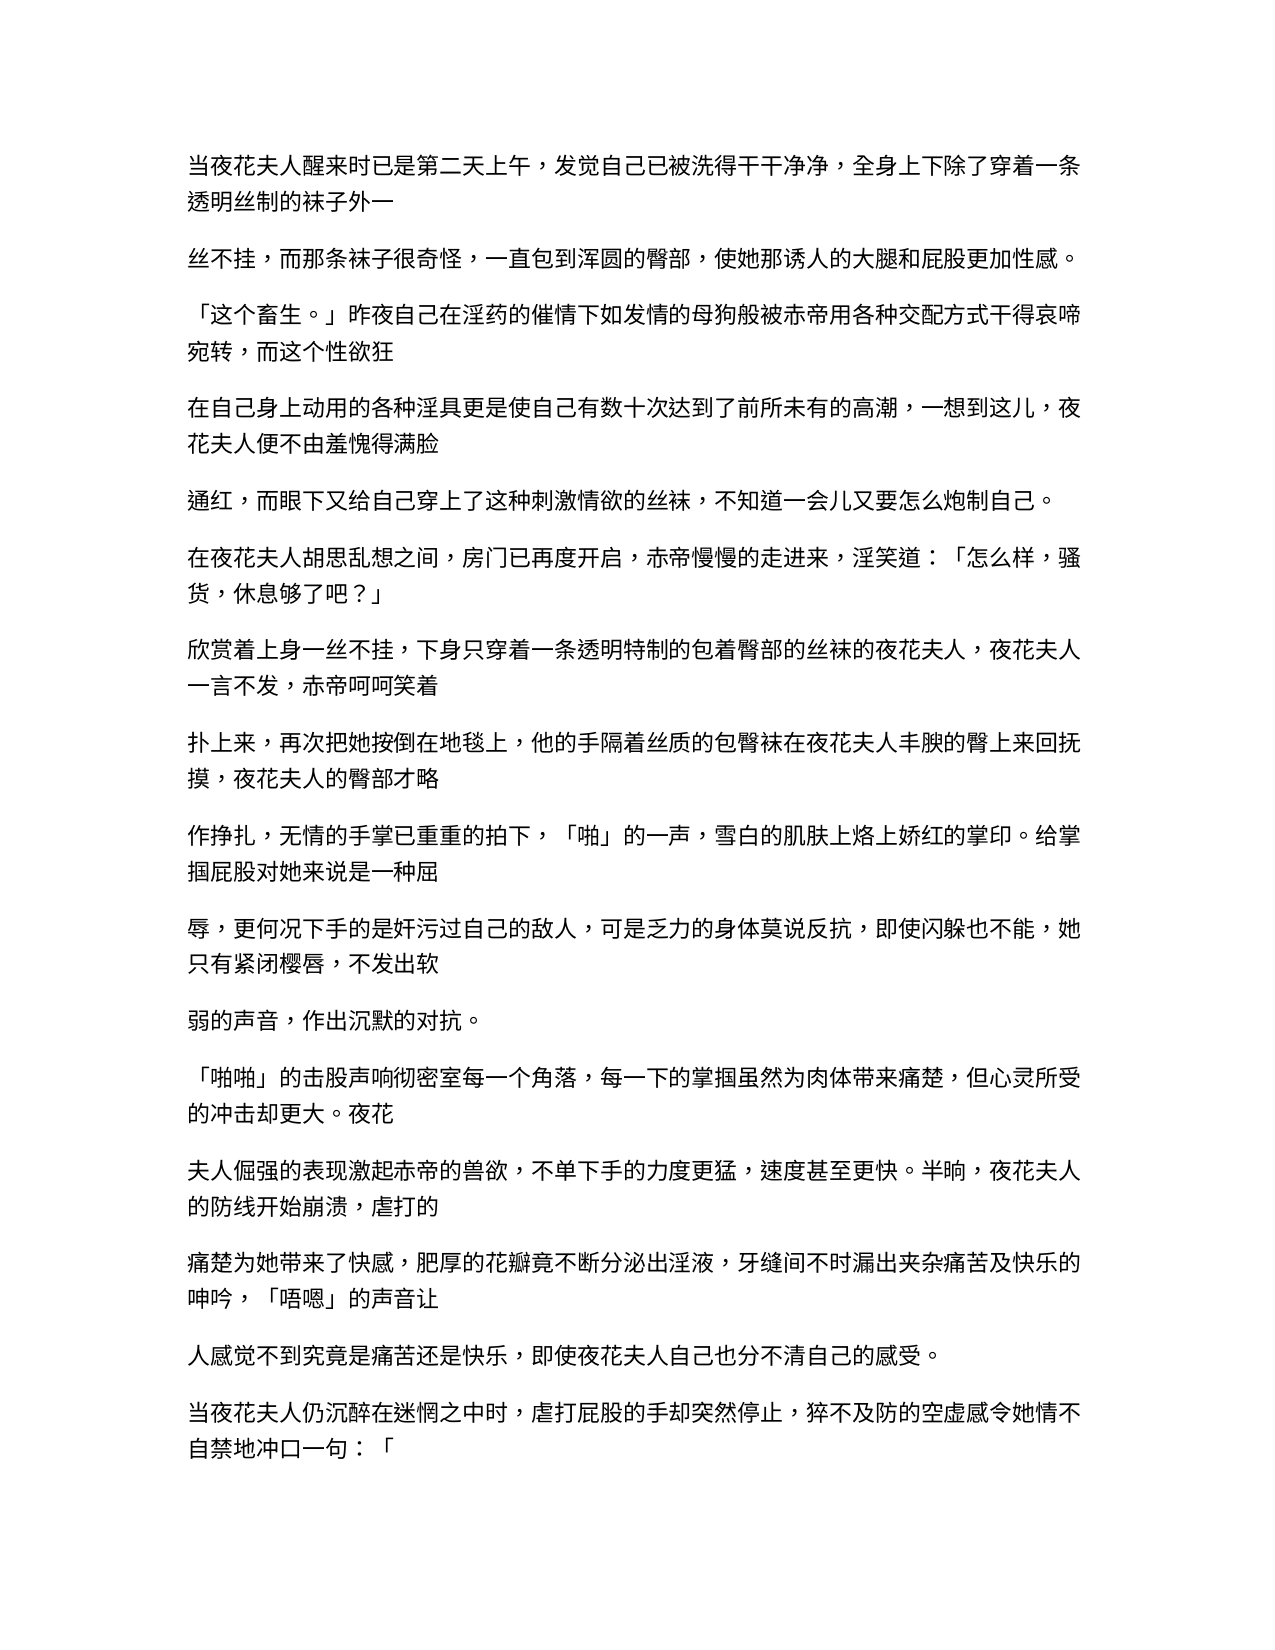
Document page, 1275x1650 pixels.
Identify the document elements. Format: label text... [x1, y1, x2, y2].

text 人感觉不到究竟是痛苦还是快乐，即使夜花夫人自己也分不清自己的感受。 [187, 1340, 1087, 1371]
text 在自己身上动用的各种淫具更是使自己有数十次达到了前所未有的高潮，一想到这儿，夜花夫人便不由羞愧得满脸 [187, 392, 1087, 459]
text 扑上来，再次把她按倒在地毯上，他的手隔着丝质的包臀袜在夜花夫人丰腴的臀上来回抚摸，夜花夫人的臀部才略 [187, 727, 1087, 794]
text 作挣扎，无情的手掌已重重的拍下，「啪」的一声，雪白的肌肤上烙上娇红的掌印。给掌掴屁股对她来说是一种屈 [187, 820, 1087, 887]
text 在夜花夫人胡思乱想之间，房门已再度开启，赤帝慢慢的走进来，淫笑道：「怎么样，骚货，休息够了吧？」 [187, 542, 1087, 609]
text 通红，而眼下又给自己穿上了这种刺激情欲的丝袜，不知道一会儿又要怎么炮制自己。 [187, 485, 1087, 516]
text 欣赏着上身一丝不挂，下身只穿着一条透明特制的包着臀部的丝袜的夜花夫人，夜花夫人一言不发，赤帝呵呵笑着 [187, 634, 1087, 702]
text 「啪啪」的击股声响彻密室每一个角落，每一下的掌掴虽然为肉体带来痛楚，但心灵所受的冲击却更大。夜花 [187, 1062, 1087, 1129]
text 弱的声音，作出沉默的对抗。 [187, 1005, 1087, 1036]
text 痛楚为她带来了快感，肥厚的花瓣竟不断分泌出淫液，牙缝间不时漏出夹杂痛苦及快乐的呻吟，「唔嗯」的声音让 [187, 1247, 1087, 1314]
text 当夜花夫人仍沉醉在迷惘之中时，虐打屁股的手却突然停止，猝不及防的空虚感令她情不自禁地冲口一句：「 [187, 1397, 1087, 1464]
text 辱，更何况下手的是奸污过自己的敌人，可是乏力的身体莫说反抗，即使闪躲也不能，她只有紧闭樱唇，不发出软 [187, 912, 1087, 980]
text 当夜花夫人醒来时已是第二天上午，发觉自己已被洗得干干净净，全身上下除了穿着一条透明丝制的袜子外一 [187, 150, 1087, 217]
text 夫人倔强的表现激起赤帝的兽欲，不单下手的力度更猛，速度甚至更快。半晌，夜花夫人的防线开始崩溃，虐打的 [187, 1155, 1087, 1222]
text 「这个畜生。」昨夜自己在淫药的催情下如发情的母狗般被赤帝用各种交配方式干得哀啼宛转，而这个性欲狂 [187, 299, 1087, 367]
text 丝不挂，而那条袜子很奇怪，一直包到浑圆的臀部，使她那诱人的大腿和屁股更加性感。 [187, 243, 1087, 274]
